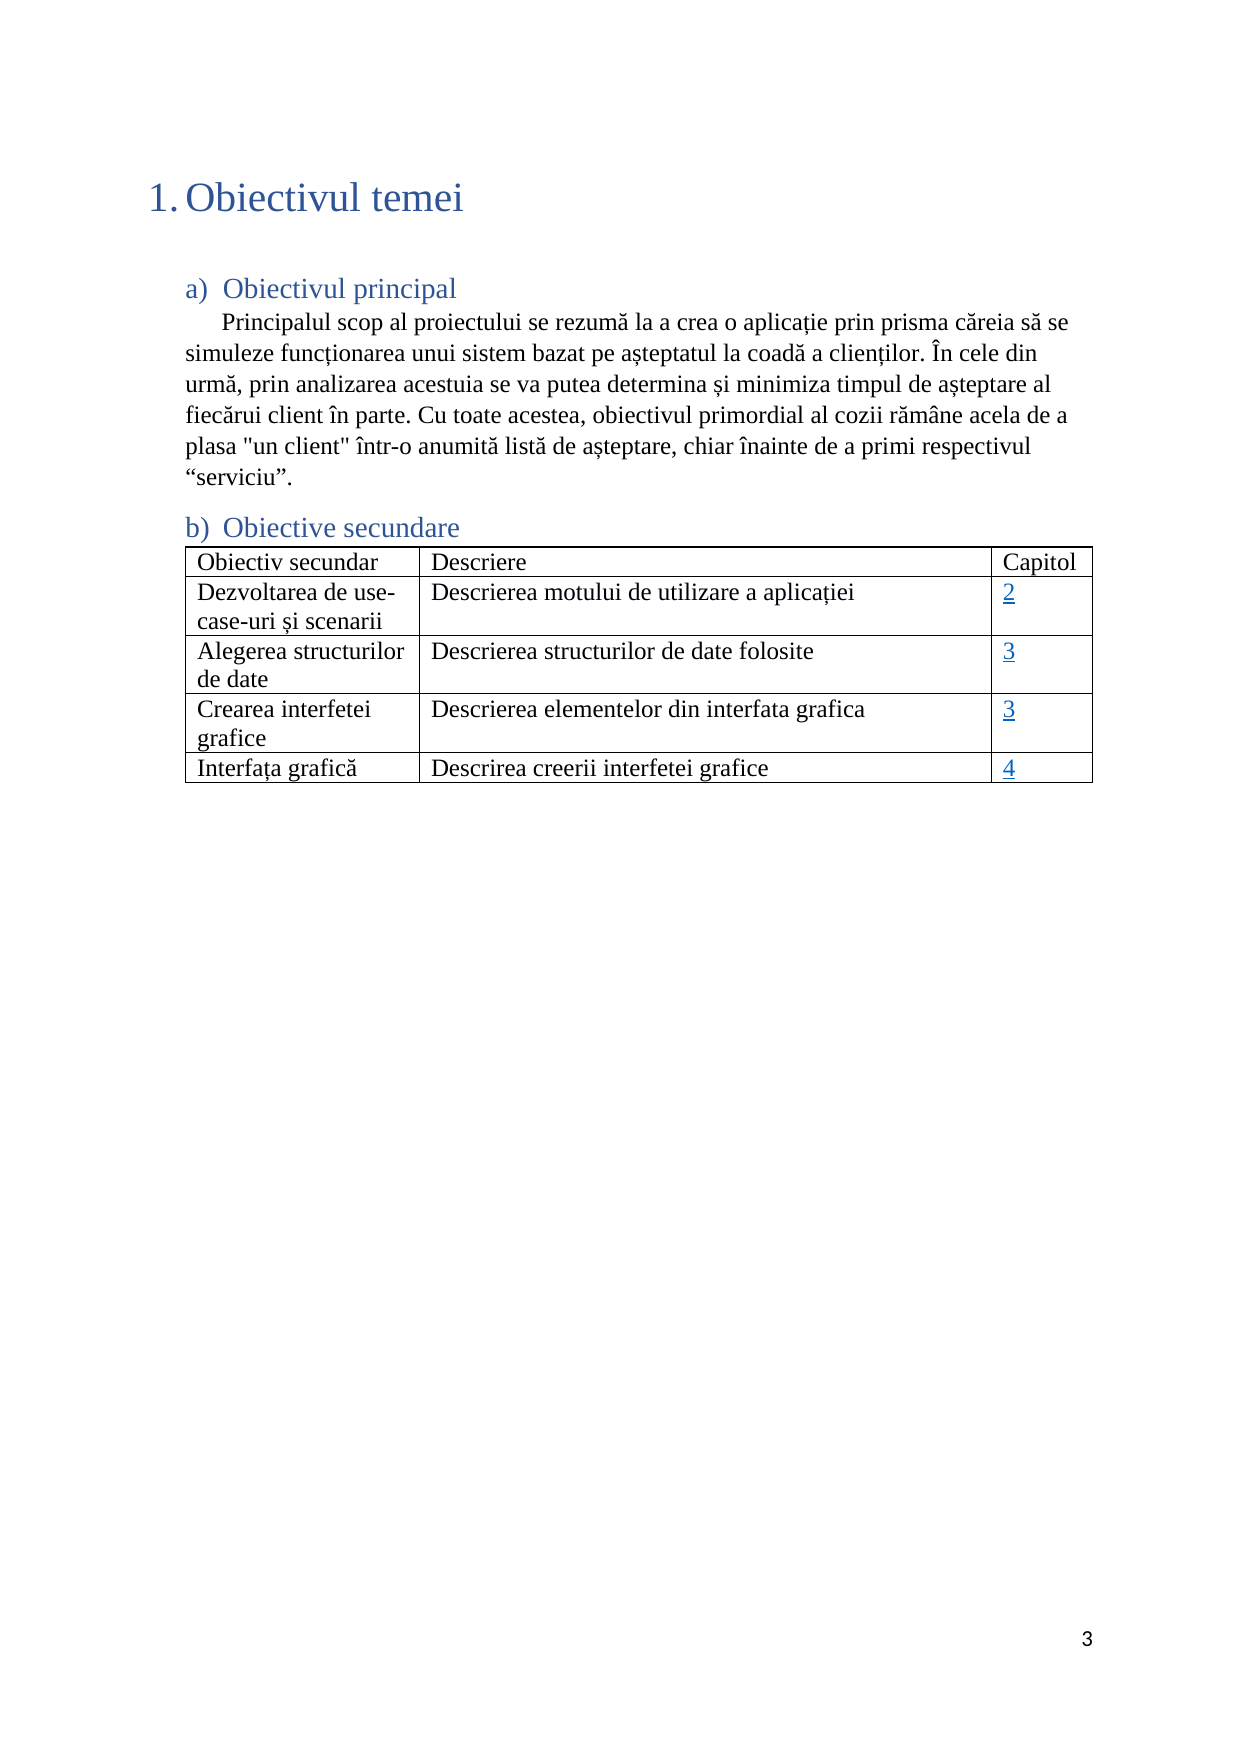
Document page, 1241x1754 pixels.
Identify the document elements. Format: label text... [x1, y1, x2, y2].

table_cell Descrierea elementelor din interfata grafica [420, 694, 991, 752]
table_cell Descrierea motului de utilizare a aplicației [420, 577, 991, 635]
table_cell 4 [992, 753, 1092, 782]
table_cell Descrierea structurilor de date folosite [420, 636, 991, 693]
subtitle Obiectivul temei [148, 173, 1093, 221]
table_cell 2 [992, 577, 1092, 635]
table_cell Dezvoltarea de use-case-uri și scenarii [186, 577, 419, 635]
table_header Capitol [992, 548, 1092, 576]
table_cell 3 [992, 636, 1092, 693]
table_cell 3 [992, 694, 1092, 752]
table_cell Crearea interfetei grafice [186, 694, 419, 752]
table_cell Interfața grafică [186, 753, 419, 782]
table_header Descriere [420, 548, 991, 576]
table_header Obiectiv secundar [186, 548, 419, 576]
subtitle Obiectivul principal [185, 271, 1093, 305]
text Principalul scop al proiectului se rezumă la a crea o aplicație prin prisma căreia să se simuleze funcționarea unui sistem bazat pe așteptatul la coadă a clienților. În cele din urmă, prin analizarea acestuia se va putea determina și minimiza timpul de așteptare al fiecărui client în parte. Cu toate acestea, obiectivul primordial al cozii rămâne acela de a plasa "un client" într-o anumită listă de așteptare, chiar înainte de a primi respectivul “serviciu”. [185, 307, 1093, 491]
table_cell Descrirea creerii interfetei grafice [420, 753, 991, 782]
table_cell Alegerea structurilor de date [186, 636, 419, 693]
subtitle Obiective secundare [185, 510, 1093, 544]
